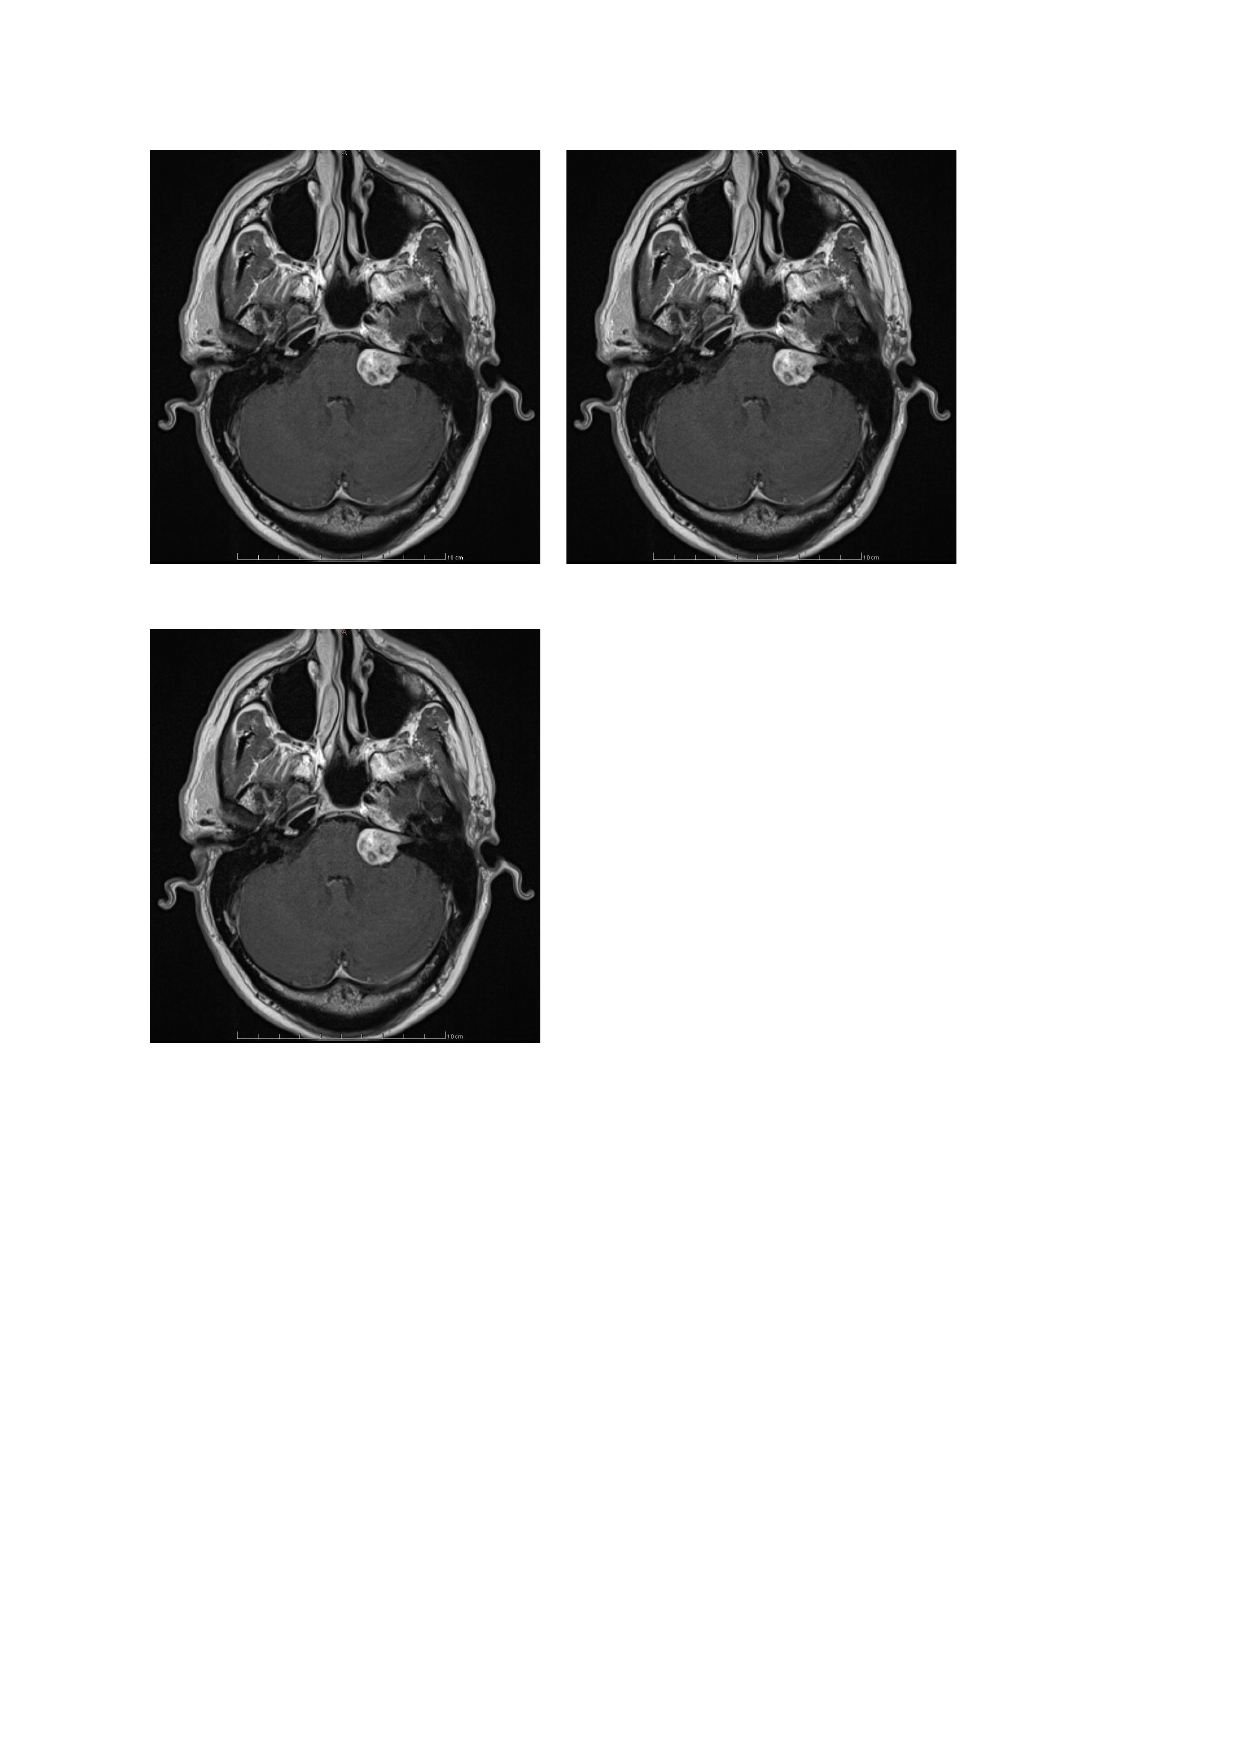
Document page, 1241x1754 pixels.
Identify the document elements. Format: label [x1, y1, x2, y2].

picture [150, 150, 541, 564]
picture [566, 150, 957, 564]
picture [150, 629, 541, 1043]
